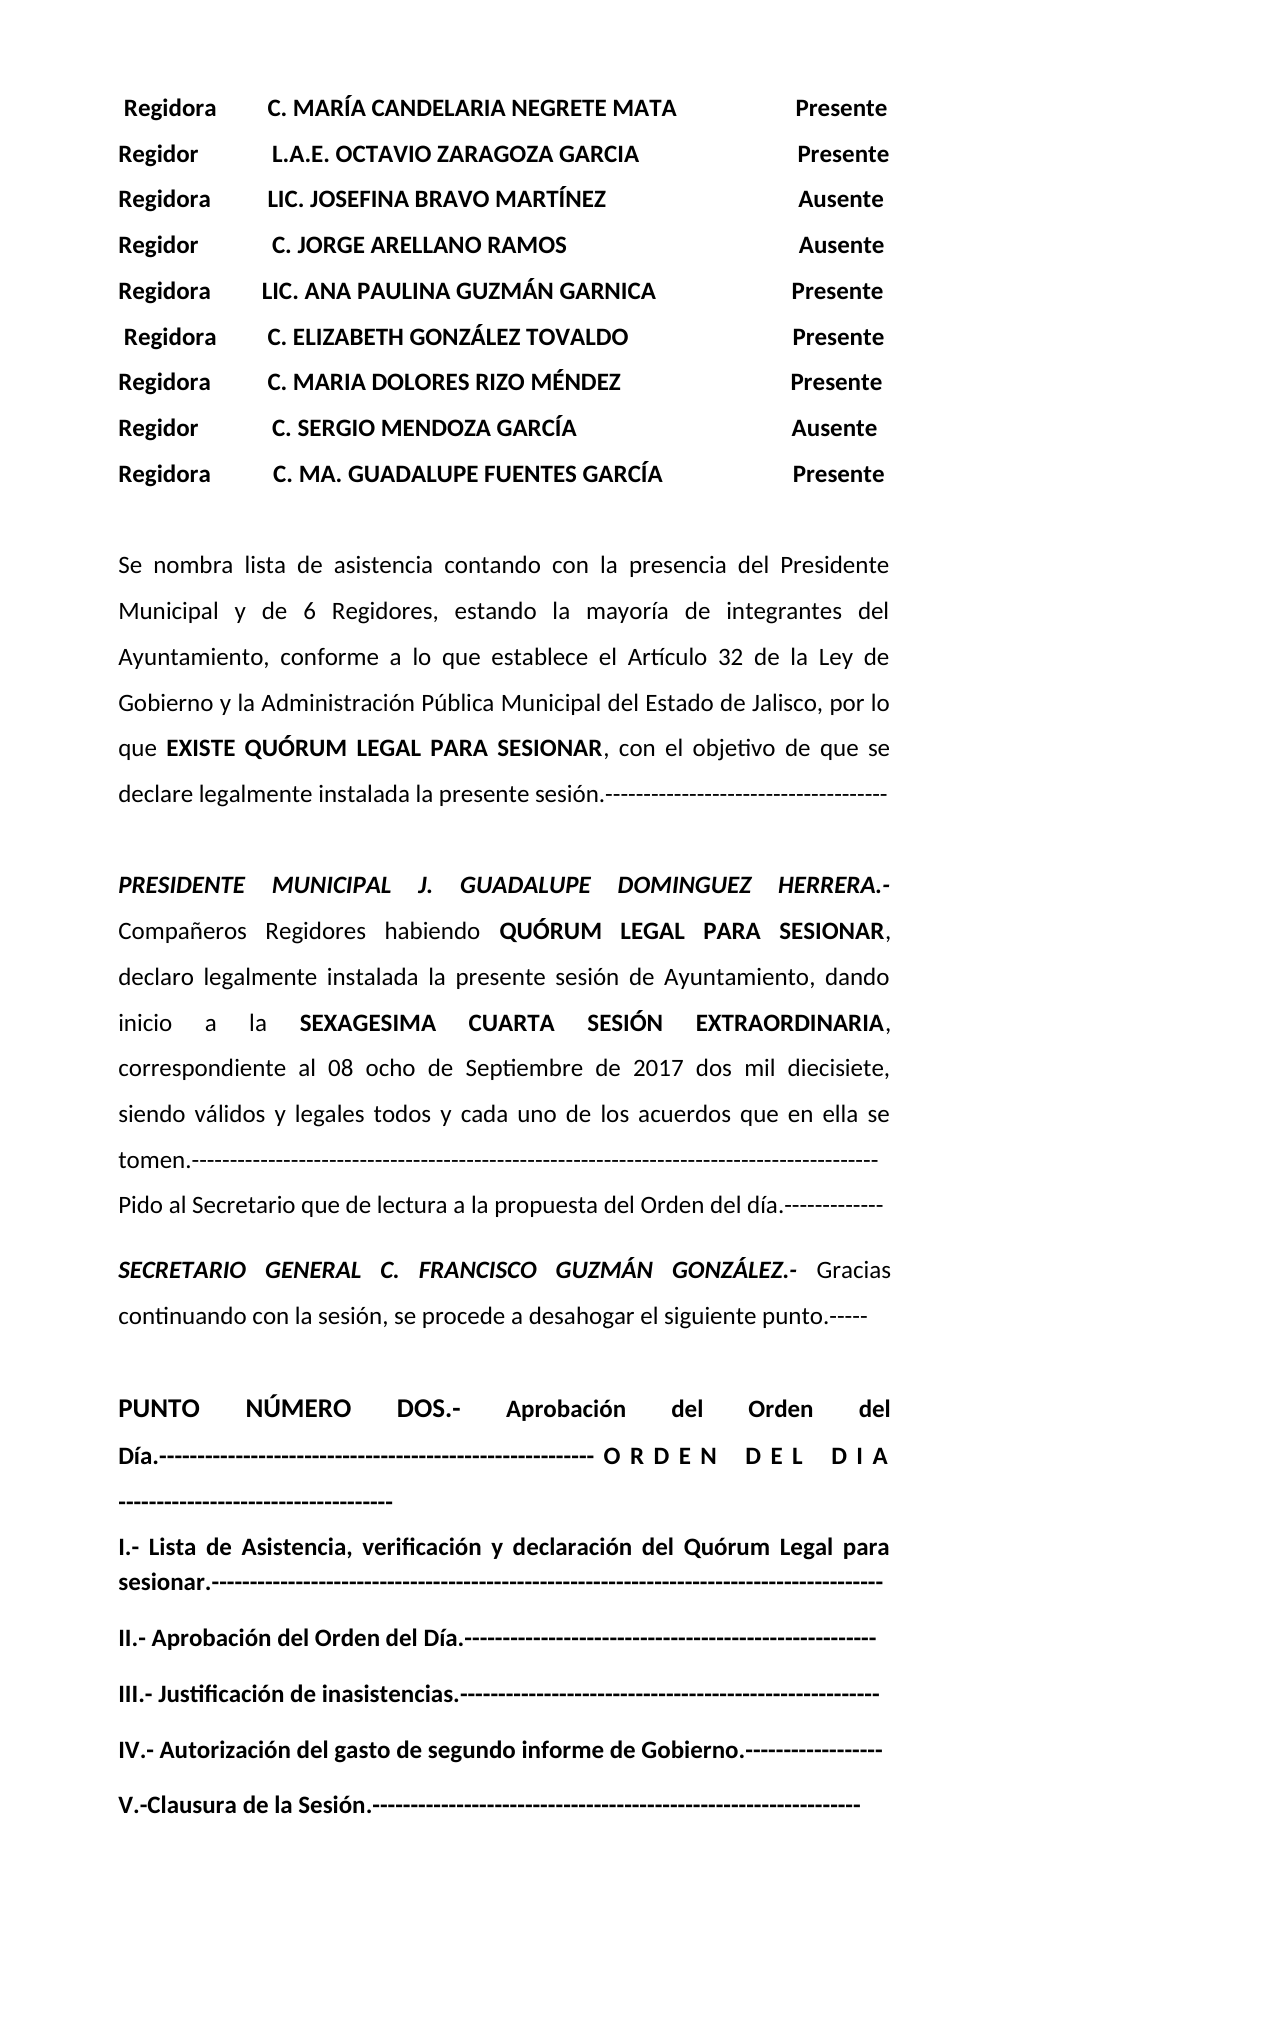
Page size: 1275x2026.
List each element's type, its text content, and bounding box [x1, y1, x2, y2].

text III.- Justificación de inasistencias.------------------------------------------------------- [118, 1678, 891, 1708]
text Regidora C. MARIA DOLORES RIZO MÉNDEZ Presente [118, 367, 891, 397]
text Regidora C. MA. GUADALUPE FUENTES GARCÍA Presente [118, 458, 891, 488]
text Regidor L.A.E. OCTAVIO ZARAGOZA GARCIA Presente [118, 138, 891, 168]
text V.-Clausura de la Sesión.---------------------------------------------------------------- [118, 1790, 891, 1820]
text Pido al Secretario que de lectura a la propuesta del Orden del día.------------- [118, 1190, 891, 1220]
text Regidora C. ELIZABETH GONZÁLEZ TOVALDO Presente [118, 321, 891, 351]
text PUNTO NÚMERO DOS.- Aprobación del Orden del Día.--------------------------------------------------------- O R D E N D E L D I A ------------------------------------ [118, 1392, 891, 1516]
text PRESIDENTE MUNICIPAL J. GUADALUPE DOMINGUEZ HERRERA.- Compañeros Regidores habiendo QUÓRUM LEGAL PARA SESIONAR, declaro legalmente instalada la presente sesión de Ayuntamiento, dando inicio a la SEXAGESIMA CUARTA SESIÓN EXTRAORDINARIA, correspondiente al 08 ocho de Septiembre de 2017 dos mil diecisiete, siendo válidos y legales todos y cada uno de los acuerdos que en ella se tomen.------------------------------------------------------------------------------------------ [118, 869, 891, 1174]
text SECRETARIO GENERAL C. FRANCISCO GUZMÁN GONZÁLEZ.- Gracias continuando con la sesión, se procede a desahogar el siguiente punto.----- [118, 1254, 891, 1331]
text Regidora LIC. JOSEFINA BRAVO MARTÍNEZ Ausente [118, 184, 891, 214]
text Regidor C. JORGE ARELLANO RAMOS Ausente [118, 229, 891, 260]
text Regidora C. MARÍA CANDELARIA NEGRETE MATA Presente [118, 92, 891, 123]
text Se nombra lista de asistencia contando con la presencia del Presidente Municipal y de 6 Regidores, estando la mayoría de integrantes del Ayuntamiento, conforme a lo que establece el Artículo 32 de la Ley de Gobierno y la Administración Pública Municipal del Estado de Jalisco, por lo que EXISTE QUÓRUM LEGAL PARA SESIONAR, con el objetivo de que se declare legalmente instalada la presente sesión.------------------------------------- [118, 549, 891, 809]
text II.- Aprobación del Orden del Día.------------------------------------------------------ [118, 1622, 891, 1653]
text IV.- Autorización del gasto de segundo informe de Gobierno.------------------ [118, 1734, 891, 1764]
text Regidor C. SERGIO MENDOZA GARCÍA Ausente [118, 412, 891, 443]
text Regidora LIC. ANA PAULINA GUZMÁN GARNICA Presente [118, 275, 891, 306]
text I.- Lista de Asistencia, verificación y declaración del Quórum Legal para sesionar.---------------------------------------------------------------------------------------- [118, 1531, 891, 1597]
